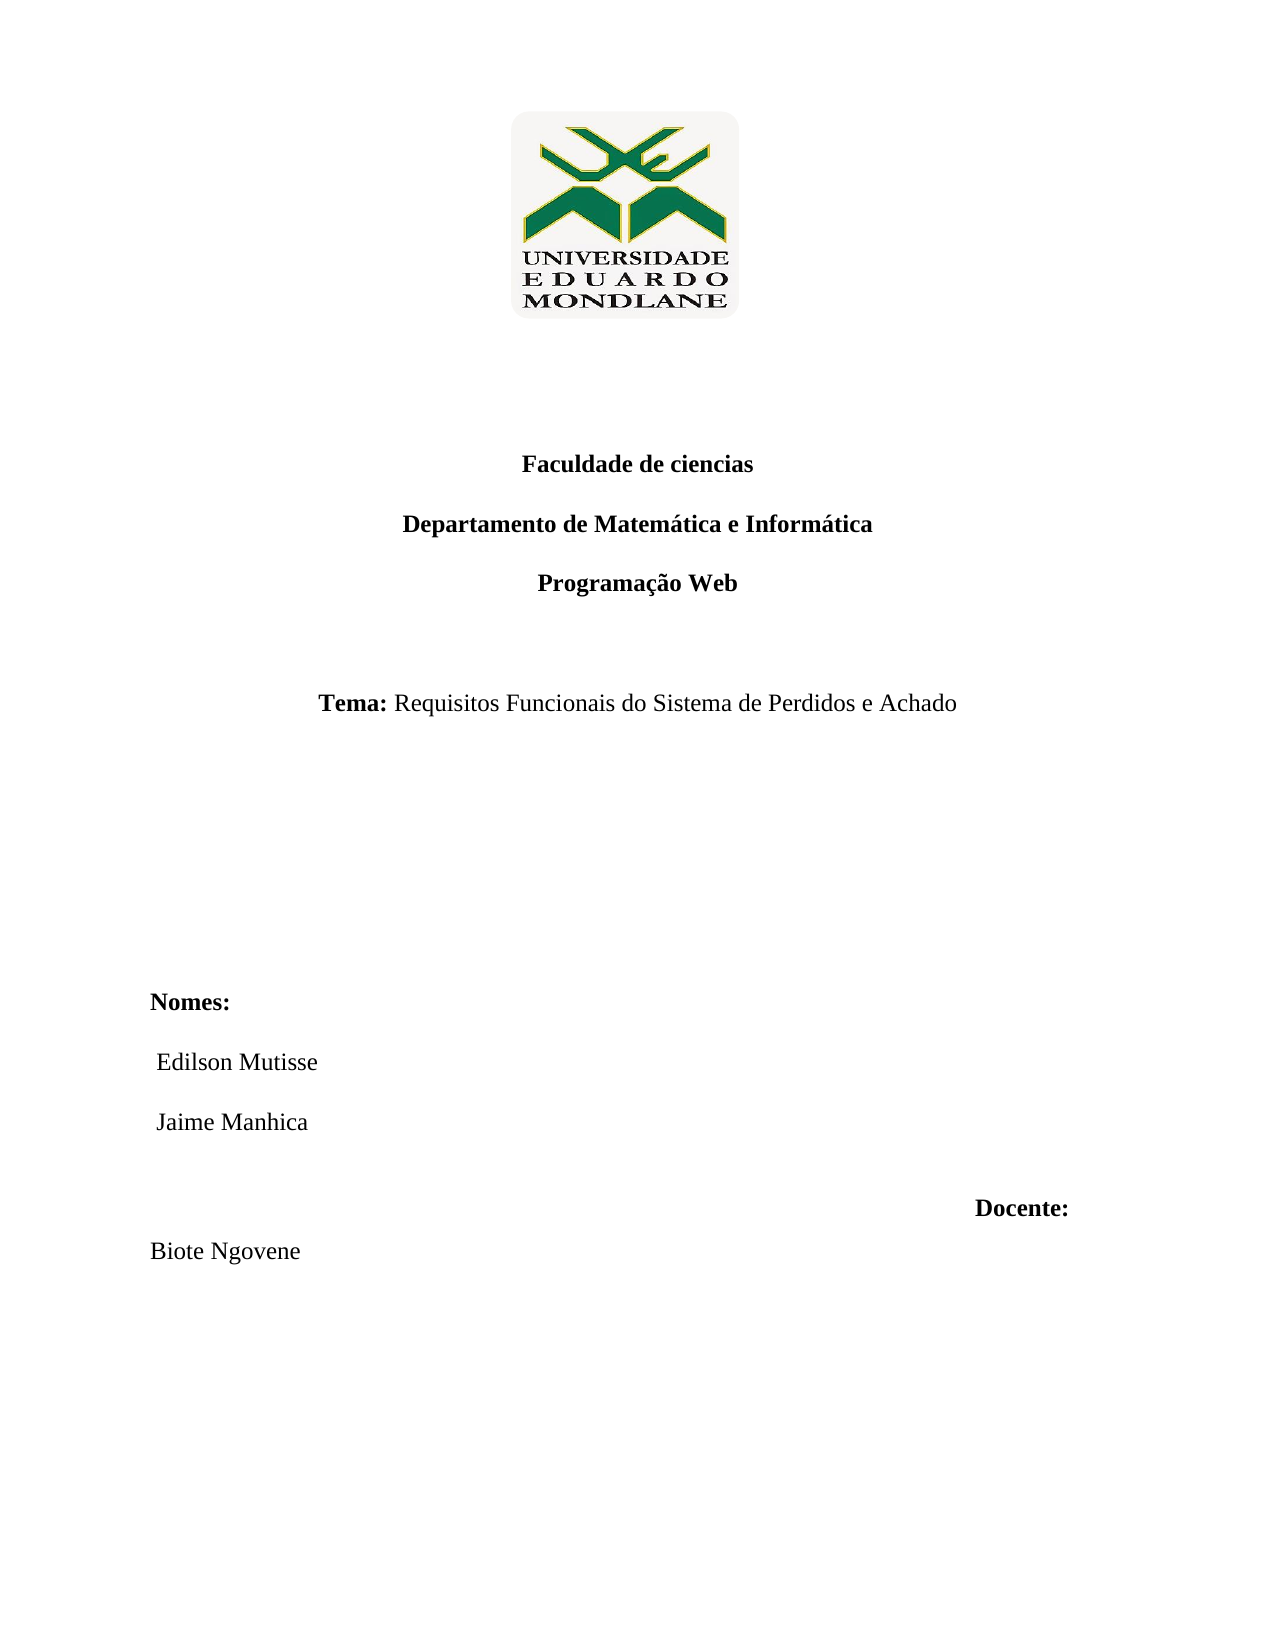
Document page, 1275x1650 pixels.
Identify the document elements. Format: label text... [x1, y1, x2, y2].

text Edilson Mutisse [150, 1047, 1125, 1076]
text Nomes: [150, 987, 1125, 1016]
text Faculdade de ciencias [150, 449, 1125, 478]
text Jaime Manhica Docente: Biote Ngovene [150, 1107, 1125, 1265]
picture [511, 111, 740, 319]
text Programação Web [150, 568, 1125, 597]
text Departamento de Matemática e Informática [150, 509, 1125, 537]
text Tema: Requisitos Funcionais do Sistema de Perdidos e Achado [150, 688, 1125, 717]
